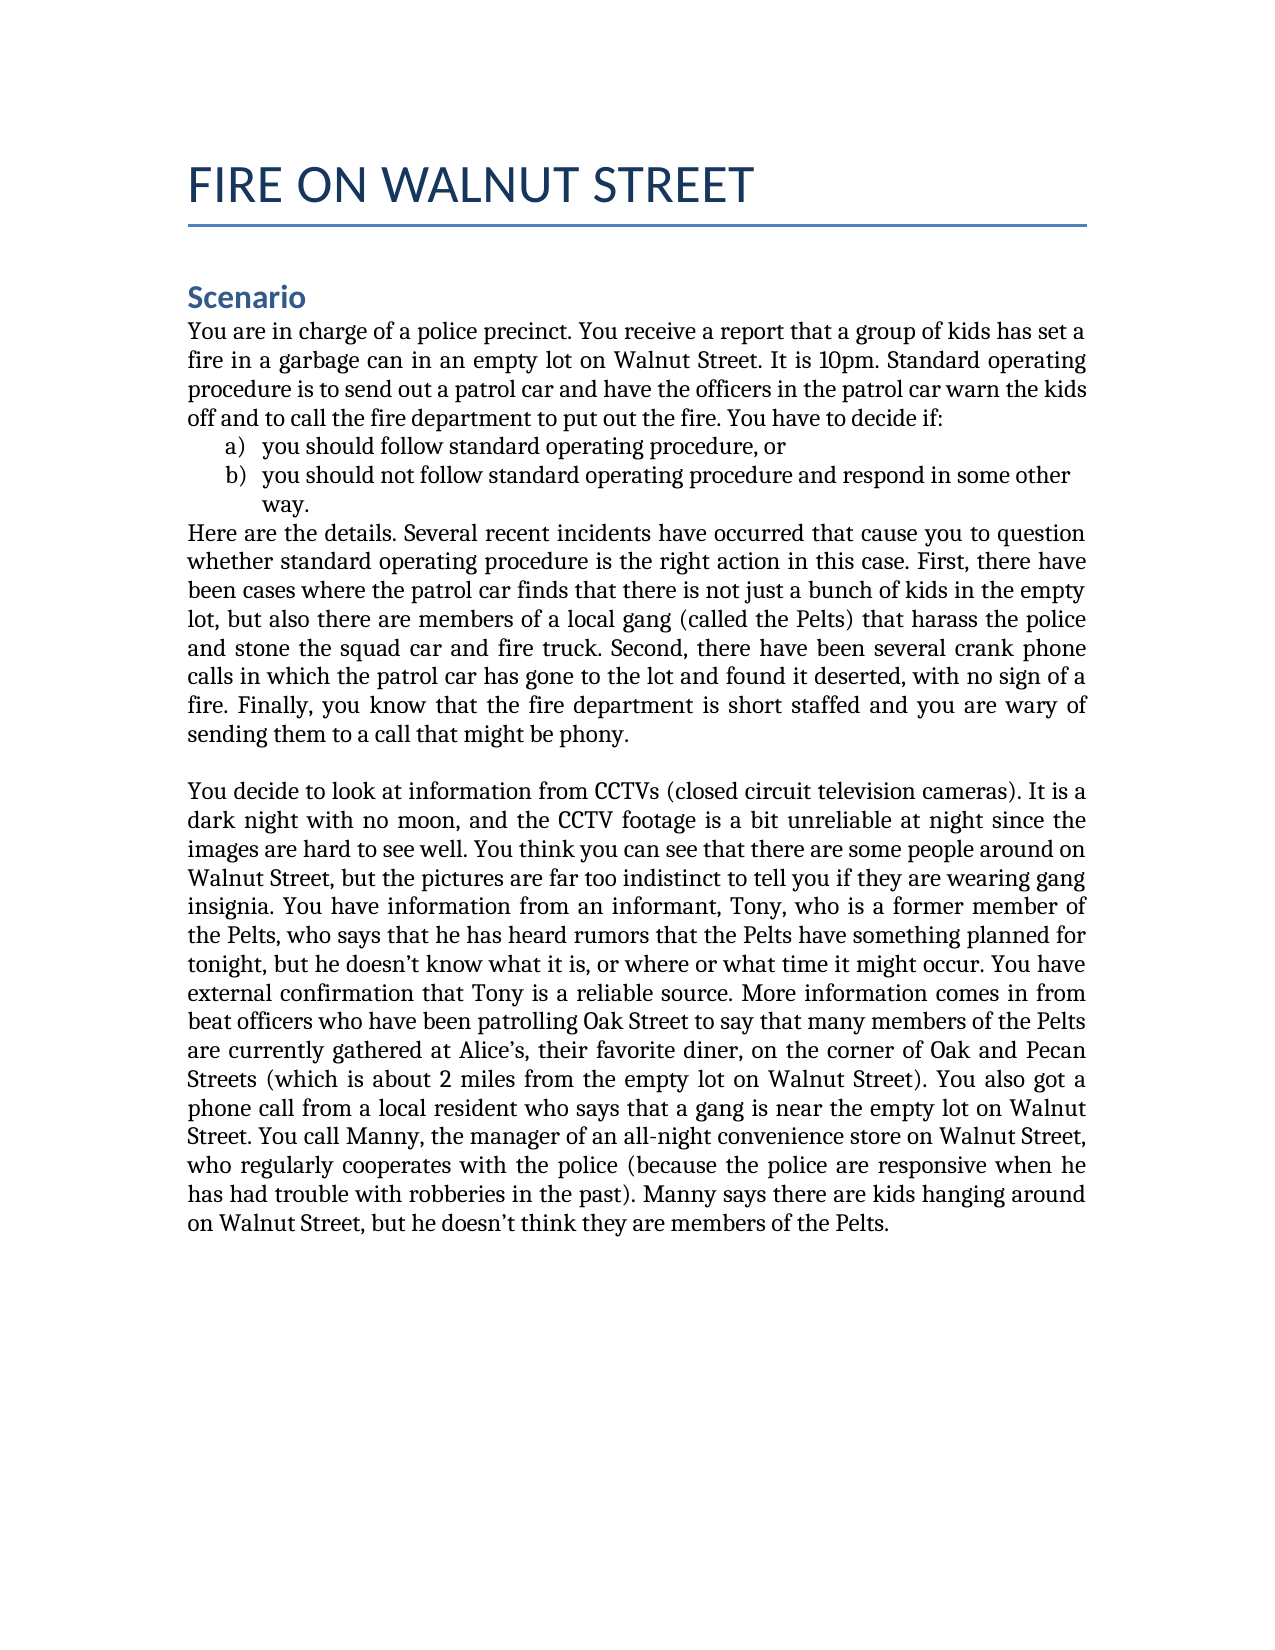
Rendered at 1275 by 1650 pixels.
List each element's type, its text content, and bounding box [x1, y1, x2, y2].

list you should follow standard operating procedure, or [225, 432, 1087, 461]
list you should not follow standard operating procedure and respond in some other way. [225, 461, 1087, 518]
title FIRE ON WALNUT STREET [187, 150, 1087, 227]
text You decide to look at information from CCTVs (closed circuit television cameras). It is a dark night with no moon, and the CCTV footage is a bit unreliable at night since the images are hard to see well. You think you can see that there are some people around on Walnut Street, but the pictures are far too indistinct to tell you if they are wearing gang insignia. You have information from an informant, Tony, who is a former member of the Pelts, who says that he has heard rumors that the Pelts have something planned for tonight, but he doesn’t know what it is, or where or what time it might occur. You have external confirmation that Tony is a reliable source. More information comes in from beat officers who have been patrolling Oak Street to say that many members of the Pelts are currently gathered at Alice’s, their favorite diner, on the corner of Oak and Pecan Streets (which is about 2 miles from the empty lot on Walnut Street). You also got a phone call from a local resident who says that a gang is near the empty lot on Walnut Street. You call Manny, the manager of an all-night convenience store on Walnut Street, who regularly cooperates with the police (because the police are responsive when he has had trouble with robberies in the past). Manny says there are kids hanging around on Walnut Street, but he doesn’t think they are members of the Pelts. [187, 777, 1087, 1237]
text You are in charge of a police precinct. You receive a report that a group of kids has set a fire in a garbage can in an empty lot on Walnut Street. It is 10pm. Standard operating procedure is to send out a patrol car and have the officers in the patrol car warn the kids off and to call the fire department to put out the fire. You have to decide if: [187, 317, 1087, 432]
text Here are the details. Several recent incidents have occurred that cause you to question whether standard operating procedure is the right action in this case. First, there have been cases where the patrol car finds that there is not just a bunch of kids in the empty lot, but also there are members of a local gang (called the Pelts) that harass the police and stone the squad car and fire truck. Second, there have been several crank phone calls in which the patrol car has gone to the lot and found it deserted, with no sign of a fire. Finally, you know that the fire department is short staffed and you are wary of sending them to a call that might be phony. [187, 518, 1087, 748]
subtitle Scenario [187, 277, 1087, 317]
